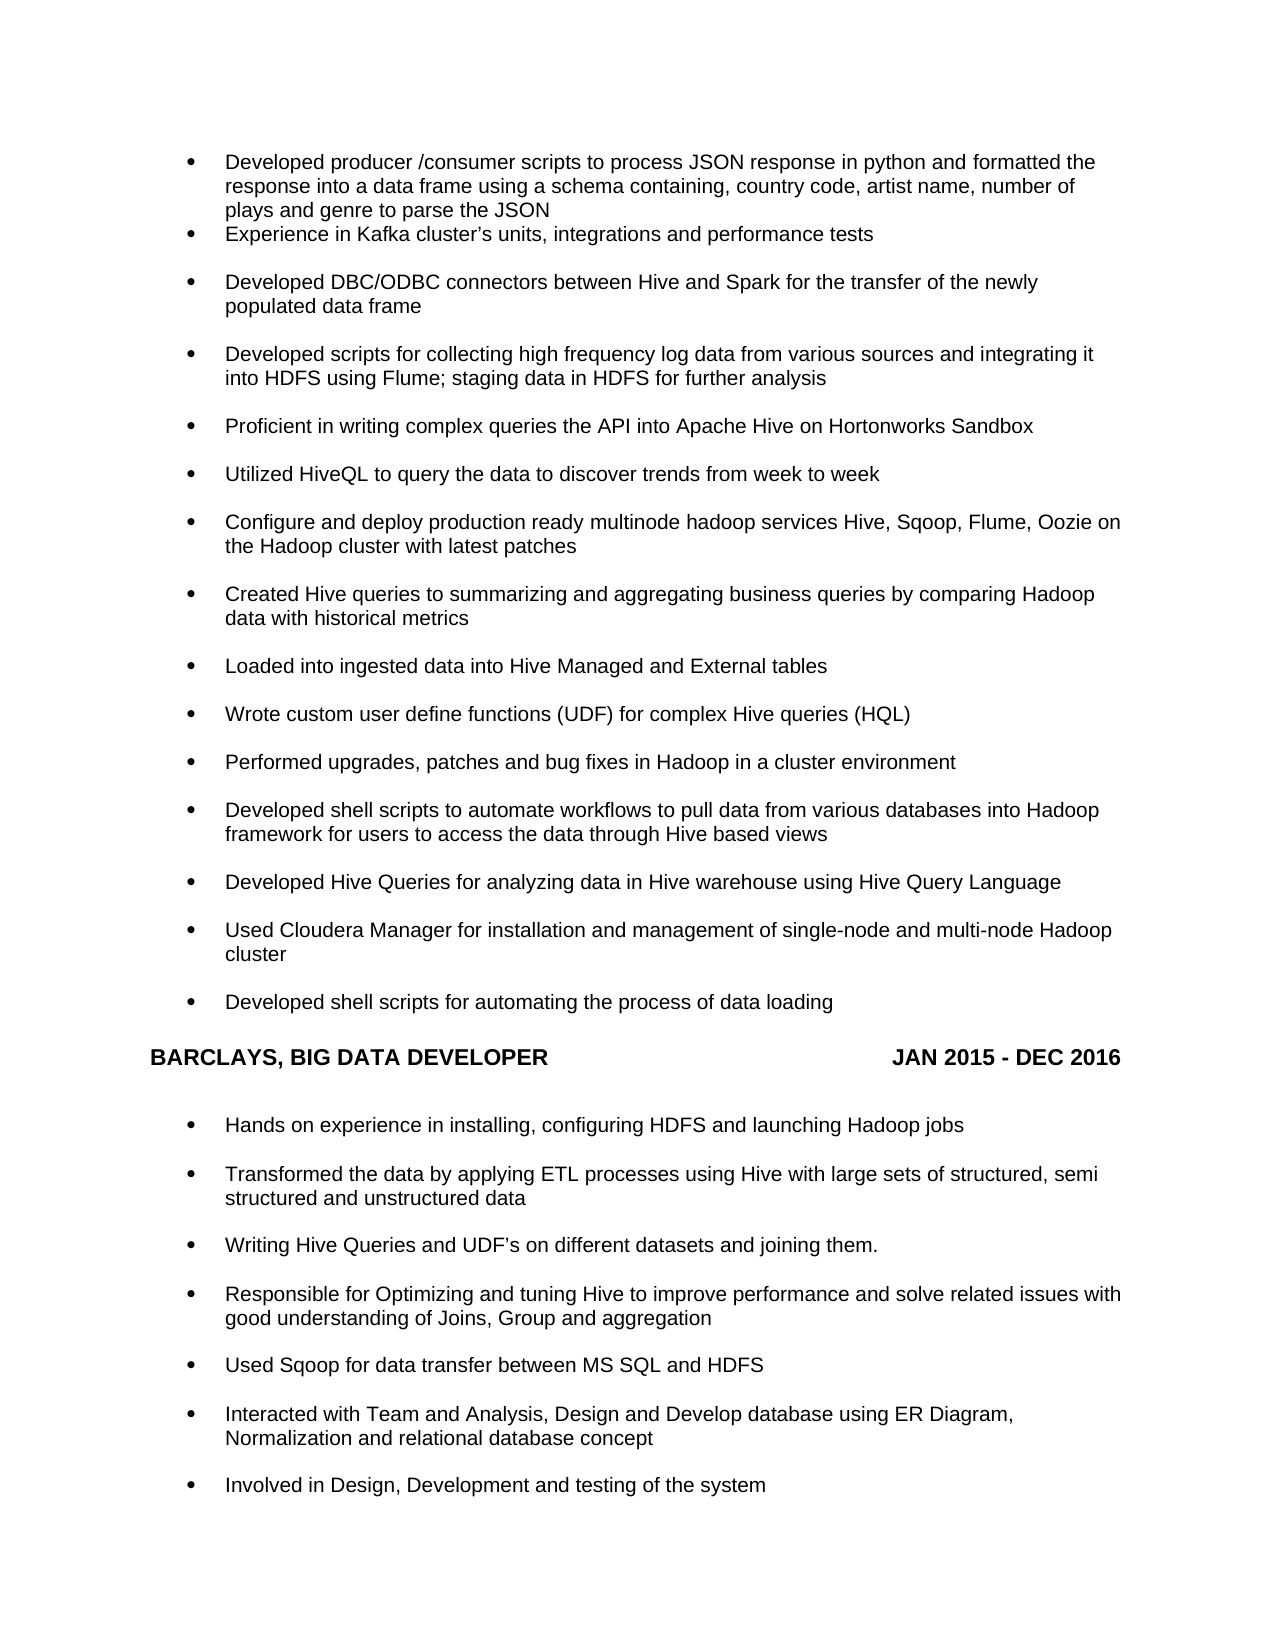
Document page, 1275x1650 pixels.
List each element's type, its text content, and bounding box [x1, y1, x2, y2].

list Used Sqoop for data transfer between MS SQL and HDFS [187, 1353, 1125, 1377]
list Developed shell scripts to automate workflows to pull data from various databases into Hadoop framework for users to access the data through Hive based views [187, 798, 1125, 846]
list Developed shell scripts for automating the process of data loading [187, 990, 1125, 1014]
text BARCLAYS, BIG DATA DEVELOPER JAN 2015 - DEC 2016 [150, 1044, 1125, 1071]
list Developed scripts for collecting high frequency log data from various sources and integrating it into HDFS using Flume; staging data in HDFS for further analysis [187, 342, 1125, 390]
list Configure and deploy production ready multinode hadoop services Hive, Sqoop, Flume, Oozie on the Hadoop cluster with latest patches [187, 510, 1125, 558]
list Hands on experience in installing, configuring HDFS and launching Hadoop jobs [187, 1113, 1125, 1137]
list Utilized HiveQL to query the data to discover trends from week to week [187, 462, 1125, 486]
list Responsible for Optimizing and tuning Hive to improve performance and solve related issues with good understanding of Joins, Group and aggregation [187, 1281, 1125, 1329]
list Involved in Design, Development and testing of the system [187, 1473, 1125, 1497]
list Loaded into ingested data into Hive Managed and External tables [187, 654, 1125, 678]
list Developed Hive Queries for analyzing data in Hive warehouse using Hive Query Language [187, 870, 1125, 894]
list Performed upgrades, patches and bug fixes in Hadoop in a cluster environment [187, 750, 1125, 774]
list Interacted with Team and Analysis, Design and Develop database using ER Diagram, Normalization and relational database concept [187, 1401, 1125, 1449]
list Wrote custom user define functions (UDF) for complex Hive queries (HQL) [187, 702, 1125, 726]
list Experience in Kafka cluster’s units, integrations and performance tests [187, 222, 1125, 246]
list Created Hive queries to summarizing and aggregating business queries by comparing Hadoop data with historical metrics [187, 582, 1125, 630]
list Writing Hive Queries and UDF’s on different datasets and joining them. [187, 1233, 1125, 1257]
list Used Cloudera Manager for installation and management of single-node and multi-node Hadoop cluster [187, 918, 1125, 966]
list Transformed the data by applying ETL processes using Hive with large sets of structured, semi structured and unstructured data [187, 1161, 1125, 1209]
list Developed producer /consumer scripts to process JSON response in python and formatted the response into a data frame using a schema containing, country code, artist name, number of plays and genre to parse the JSON [187, 150, 1125, 222]
list Proficient in writing complex queries the API into Apache Hive on Hortonworks Sandbox [187, 414, 1125, 438]
list Developed DBC/ODBC connectors between Hive and Spark for the transfer of the newly populated data frame [187, 270, 1125, 318]
